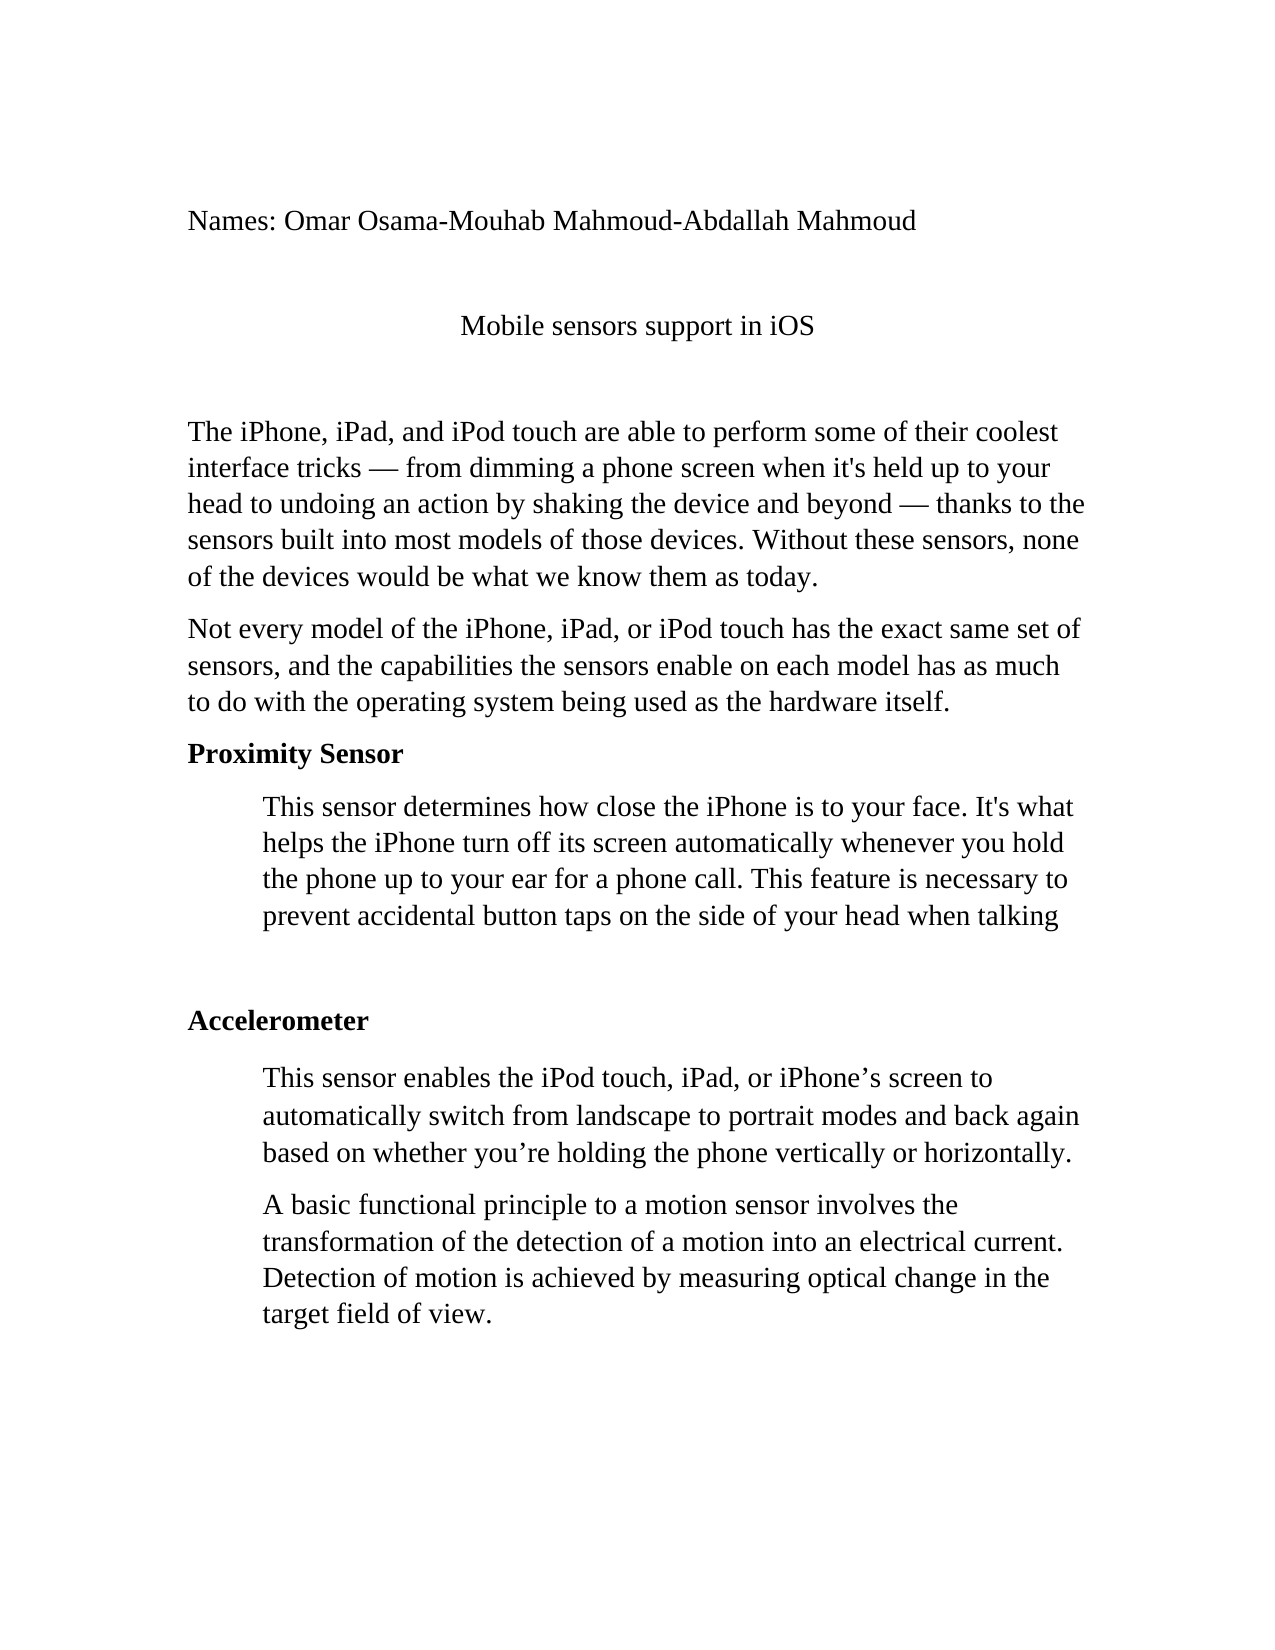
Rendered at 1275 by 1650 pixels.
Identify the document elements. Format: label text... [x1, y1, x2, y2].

text Proximity Sensor [187, 737, 1087, 770]
text The iPhone, iPad, and iPod touch are able to perform some of their coolest interface tricks — from dimming a phone screen when it's held up to your head to undoing an action by shaking the device and beyond — thanks to the sensors built into most models of those devices. Without these sensors, none of the devices would be what we know them as today. [187, 414, 1087, 592]
text Names: Omar Osama-Mouhab Mahmoud-Abdallah Mahmoud [187, 203, 1087, 236]
text Accelerometer [187, 1003, 1087, 1037]
text Not every model of the iPhone, iPad, or iPod touch has the exact same set of sensors, and the capabilities the sensors enable on each model has as much to do with the operating system being used as the hardware itself. [187, 611, 1087, 717]
text Mobile sensors support in iOS [187, 308, 1087, 342]
list This sensor enables the iPod touch, iPad, or iPhone’s screen to automatically switch from landscape to portrait modes and back again based on whether you’re holding the phone vertically or horizontally. [225, 1056, 1087, 1168]
text This sensor determines how close the iPhone is to your face. It's what helps the iPhone turn off its screen automatically whenever you hold the phone up to your ear for a phone call. This feature is necessary to prevent accidental button taps on the side of your head when talking [262, 789, 1087, 931]
text A basic functional principle to a motion sensor involves the transformation of the detection of a motion into an electrical current. Detection of motion is achieved by measuring optical change in the target field of view. [262, 1187, 1087, 1329]
